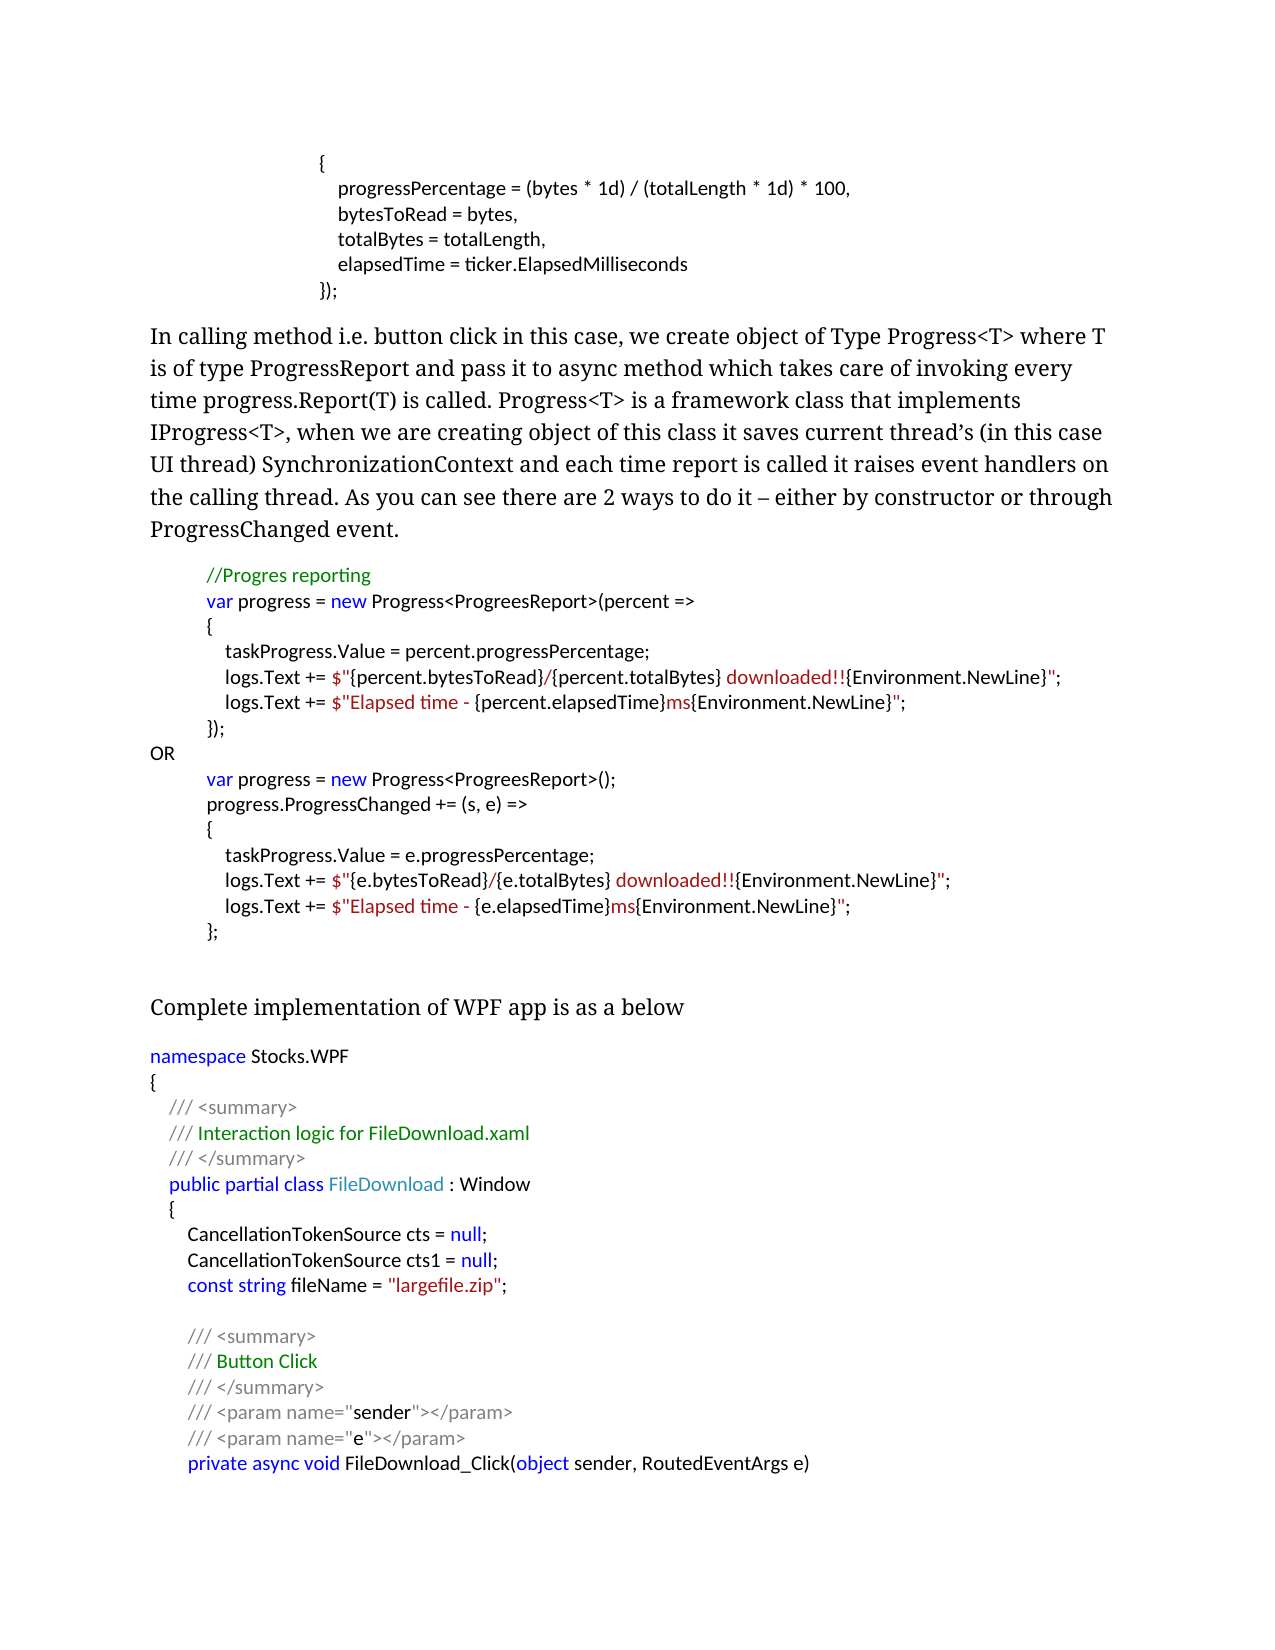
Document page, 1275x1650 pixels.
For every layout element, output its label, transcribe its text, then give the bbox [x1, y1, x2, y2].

text var progress = new Progress<ProgreesReport>(); [150, 766, 1125, 791]
text taskProgress.Value = percent.progressPercentage; [150, 639, 1125, 664]
text CancellationTokenSource cts = null; [150, 1222, 1125, 1247]
text /// Interaction logic for FileDownload.xaml [150, 1120, 1125, 1145]
text var progress = new Progress<ProgreesReport>(percent => [150, 588, 1125, 613]
text { [150, 150, 1125, 175]
text bytesToRead = bytes, [150, 201, 1125, 226]
text Complete implementation of WPF app is as a below [150, 992, 1125, 1022]
text progress.ProgressChanged += (s, e) => [150, 791, 1125, 817]
text In calling method i.e. button click in this case, we create object of Type Progress<T> where T is of type ProgressReport and pass it to async method which takes care of invoking every time progress.Report(T) is called. Progress<T> is a framework class that implements IProgress<T>, when we are creating object of this class it saves current thread’s (in this case UI thread) SynchronizationContext and each time report is called it raises event handlers on the calling thread. As you can see there are 2 ways to do it – either by constructor or through ProgressChanged event. [150, 321, 1125, 543]
text }); [150, 715, 1125, 740]
text public partial class FileDownload : Window [150, 1171, 1125, 1196]
text logs.Text += $"Elapsed time - {e.elapsedTime}ms{Environment.NewLine}"; [150, 893, 1125, 918]
text logs.Text += $"{e.bytesToRead}/{e.totalBytes} downloaded!!{Environment.NewLine}"; [150, 867, 1125, 893]
text const string fileName = "largefile.zip"; [150, 1272, 1125, 1298]
text totalBytes = totalLength, [150, 226, 1125, 252]
text /// <param name="sender"></param> [150, 1399, 1125, 1425]
text elapsedTime = ticker.ElapsedMilliseconds [150, 252, 1125, 277]
text logs.Text += $"{percent.bytesToRead}/{percent.totalBytes} downloaded!!{Environment.NewLine}"; [150, 664, 1125, 689]
text /// <param name="e"></param> [150, 1425, 1125, 1450]
text }); [150, 277, 1125, 302]
text { [150, 1196, 1125, 1222]
text /// <summary> [150, 1094, 1125, 1120]
text OR [150, 740, 1125, 766]
text }; [150, 918, 1125, 944]
text /// </summary> [150, 1374, 1125, 1399]
text namespace Stocks.WPF [150, 1041, 1125, 1069]
text CancellationTokenSource cts1 = null; [150, 1247, 1125, 1272]
text progressPercentage = (bytes * 1d) / (totalLength * 1d) * 100, [150, 175, 1125, 201]
text //Progres reporting [150, 562, 1125, 588]
text { [150, 817, 1125, 842]
text logs.Text += $"Elapsed time - {percent.elapsedTime}ms{Environment.NewLine}"; [150, 689, 1125, 715]
text taskProgress.Value = e.progressPercentage; [150, 842, 1125, 867]
text /// <summary> [150, 1323, 1125, 1349]
text { [150, 1069, 1125, 1094]
text /// Button Click [150, 1349, 1125, 1374]
text { [150, 613, 1125, 639]
text /// </summary> [150, 1145, 1125, 1171]
text private async void FileDownload_Click(object sender, RoutedEventArgs e) [150, 1450, 1125, 1476]
